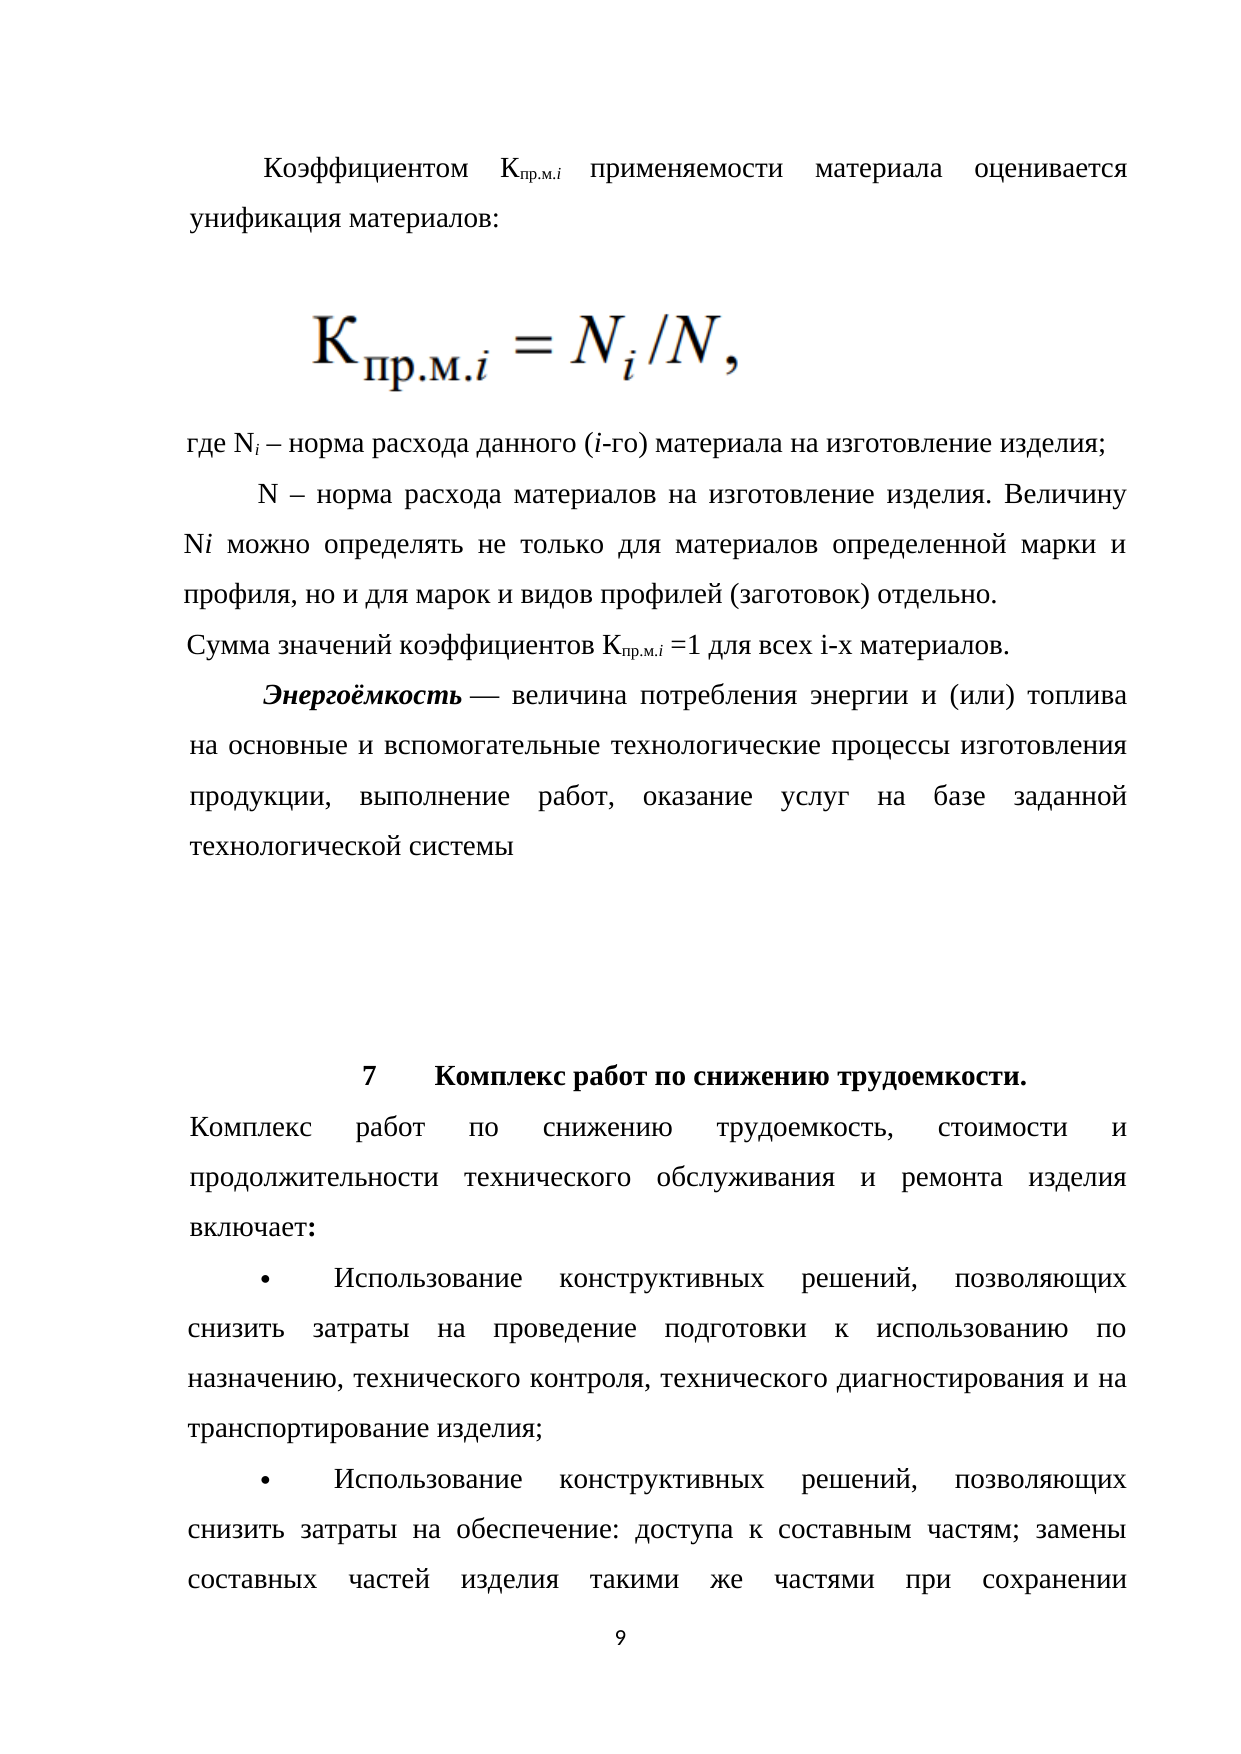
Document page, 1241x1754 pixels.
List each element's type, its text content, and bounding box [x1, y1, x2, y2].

list Использование конструктивных решений, позволяющих снизить затраты на проведение подготовки к использованию по назначению, технического контроля, технического диагностирования и на транспортирование изделия; [187, 1260, 1128, 1444]
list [187, 1461, 1128, 1595]
text Сумма значений коэффициентов Кпр.м.i =1 для всех i-x материалов. [112, 627, 1128, 660]
picture [186, 250, 827, 412]
text Энергоёмкость — величина потребления энергии и (или) топлива на основные и вспомогательные технологические процессы изготовления продукции, выполнение работ, оказание услуг на базе заданной технологической системы [189, 677, 1128, 862]
list Комплекс работ по снижению трудоемкости. [187, 1058, 1128, 1092]
text Коэффициентом Кпр.м.i применяемости материала оценивается унификация материалов: [189, 150, 1128, 234]
text где Ni – норма расхода данного (i-гo) материала на изготовление изделия; [112, 426, 1128, 459]
list Комплекс работ по снижению трудоемкость, стоимости и продолжительности технического обслуживания и ремонта изделия включает: [189, 1109, 1128, 1243]
text N – норма расхода материалов на изготовление изделия. Величину Ni можно определять не только для материалов определенной марки и профиля, но и для марок и видов профилей (заготовок) отдельно. [183, 476, 1128, 610]
